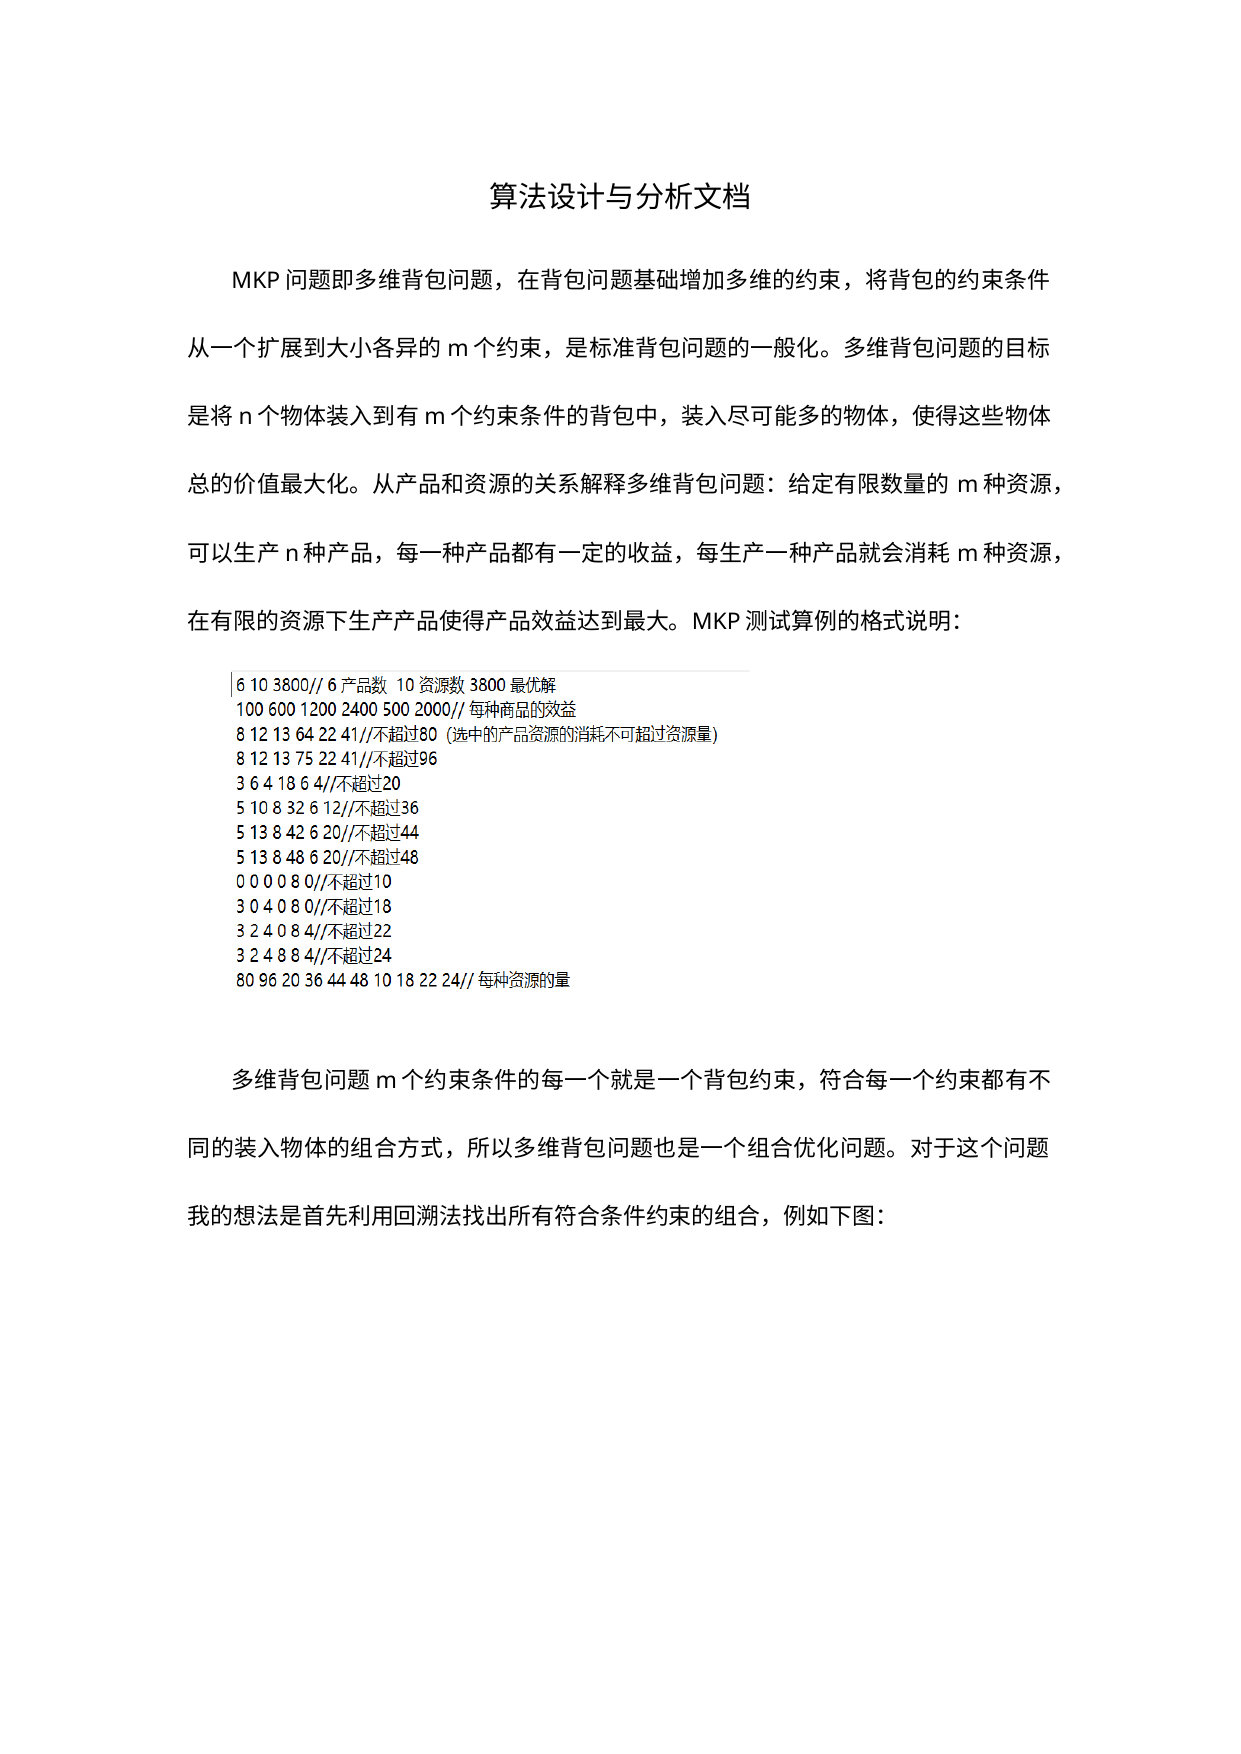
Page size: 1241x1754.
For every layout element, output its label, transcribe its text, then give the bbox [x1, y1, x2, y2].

picture [231, 670, 750, 1007]
text 多维背包问题m个约束条件的每一个就是一个背包约束，符合每一个约束都有不同的装入物体的组合方式，所以多维背包问题也是一个组合优化问题。对于这个问题我的想法是首先利用回溯法找出所有符合条件约束的组合，例如下图： [187, 1046, 1053, 1247]
text 算法设计与分析文档 [187, 162, 1053, 227]
text MKP问题即多维背包问题，在背包问题基础增加多维的约束，将背包的约束条件从一个扩展到大小各异的m个约束，是标准背包问题的一般化。多维背包问题的目标是将n个物体装入到有m个约束条件的背包中，装入尽可能多的物体，使得这些物体总的价值最大化。从产品和资源的关系解释多维背包问题：给定有限数量的m种资源，可以生产n种产品，每一种产品都有一定的收益，每生产一种产品就会消耗m种资源，在有限的资源下生产产品使得产品效益达到最大。MKP测试算例的格式说明： [187, 246, 1053, 652]
